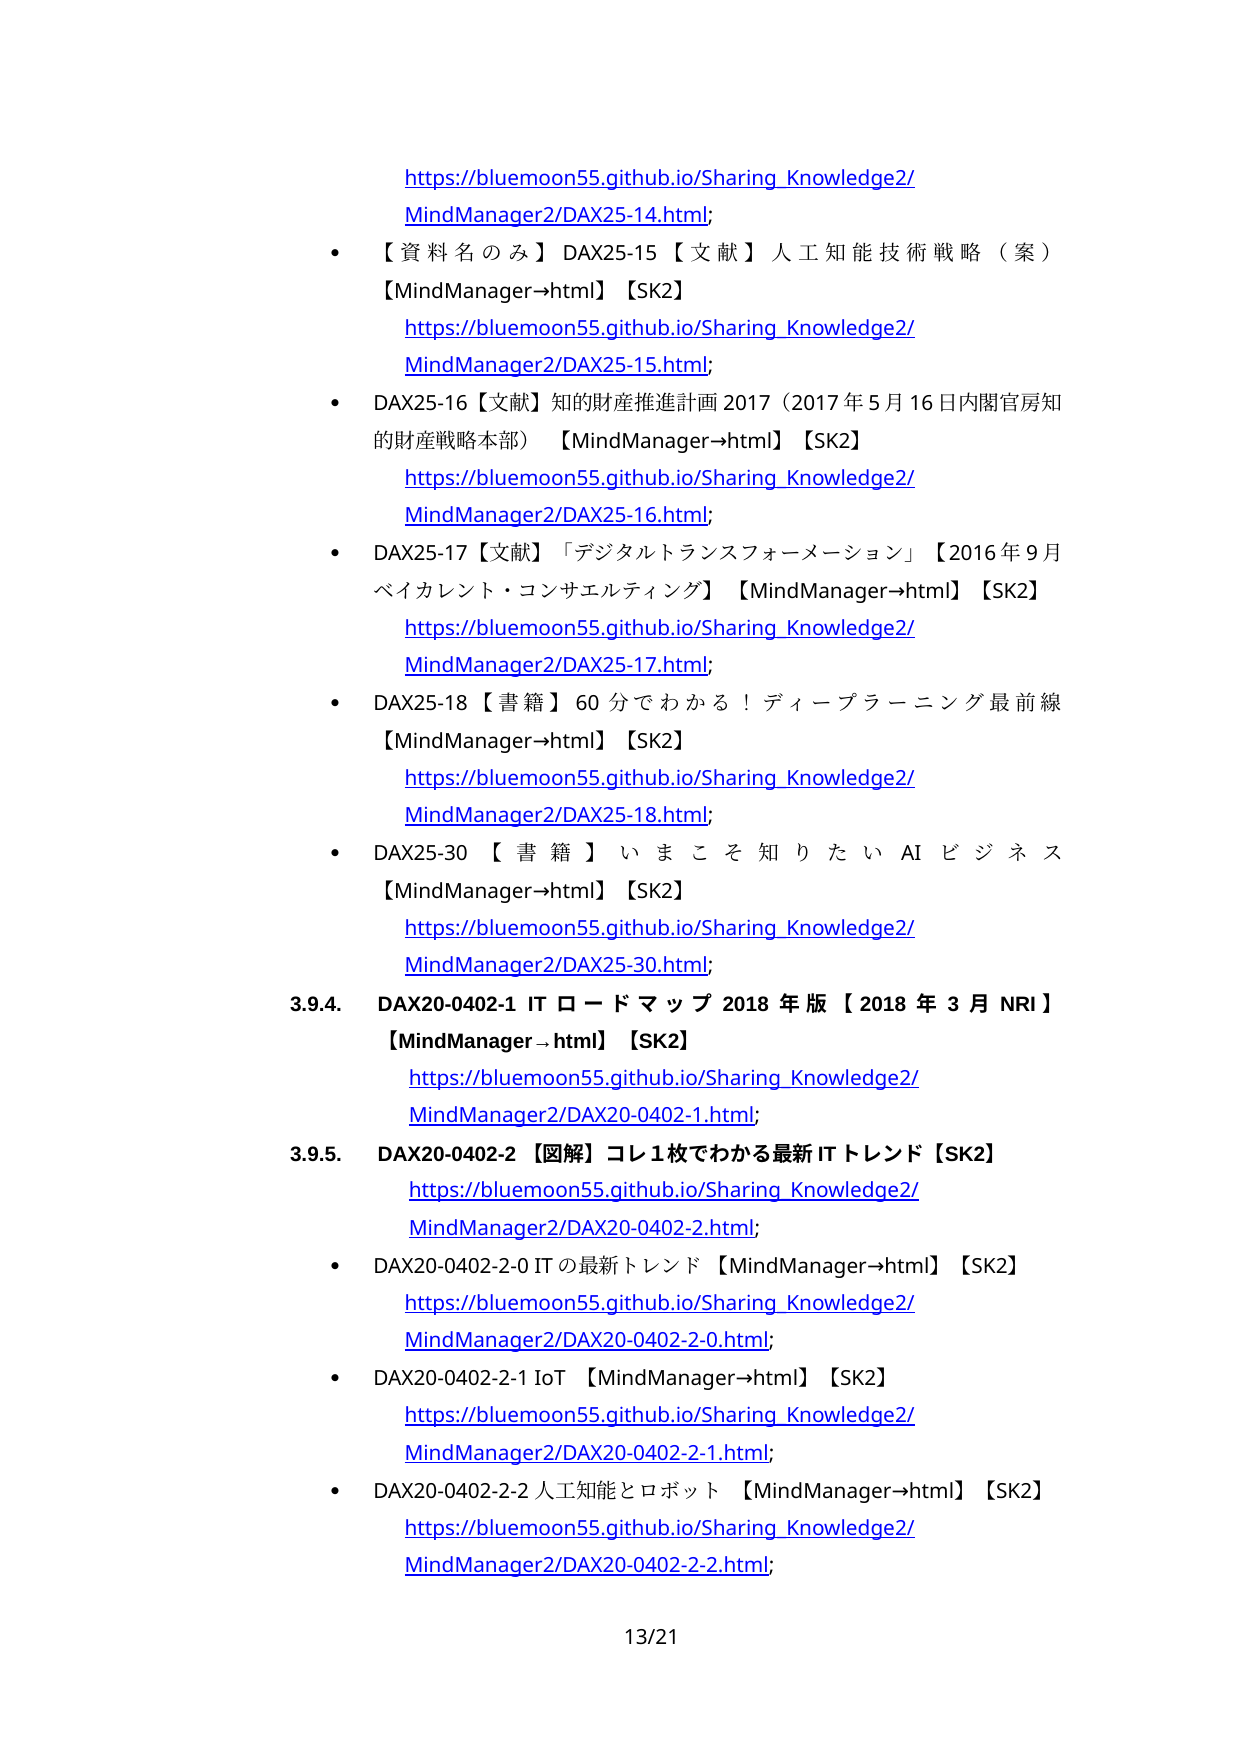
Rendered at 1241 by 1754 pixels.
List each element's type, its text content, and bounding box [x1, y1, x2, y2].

list DAX25-16【文献】知的財産推進計画2017（2017年5月16日内閣官房知的財産戦略本部） 【MindManager→html】【SK2】 [331, 383, 1063, 458]
text https://bluemoon55.github.io/Sharing_Knowledge2/MindManager2/DAX25-16.html; [404, 458, 1063, 533]
text https://bluemoon55.github.io/Sharing_Knowledge2/MindManager2/DAX25-18.html; [404, 758, 1063, 833]
text https://bluemoon55.github.io/Sharing_Knowledge2/MindManager2/DAX20-0402-1.html; [408, 1058, 1063, 1133]
text https://bluemoon55.github.io/Sharing_Knowledge2/MindManager2/DAX20-0402-2-2.html; [404, 1508, 1063, 1583]
subtitle DAX20-0402-1 ITロードマップ2018年版【2018年3月NRI】 【MindManager→html】【SK2】 [290, 983, 1063, 1058]
list DAX25-17【文献】「デジタルトランスフォーメーション」【2016年9月ベイカレント・コンサエルティング】 【MindManager→html】【SK2】 [331, 533, 1063, 608]
list DAX20-0402-2-2 人工知能とロボット 【MindManager→html】【SK2】 [331, 1471, 1063, 1508]
text https://bluemoon55.github.io/Sharing_Knowledge2/MindManager2/DAX20-0402-2.html; [408, 1171, 1063, 1246]
text https://bluemoon55.github.io/Sharing_Knowledge2/MindManager2/DAX20-0402-2-0.html; [404, 1283, 1063, 1358]
text https://bluemoon55.github.io/Sharing_Knowledge2/MindManager2/DAX25-15.html; [404, 308, 1063, 383]
subtitle DAX20-0402-2 【図解】コレ１枚でわかる最新ITトレンド【SK2】 [290, 1133, 1063, 1171]
list 【資料名のみ】DAX25-15【文献】人工知能技術戦略（案） 【MindManager→html】【SK2】 [331, 233, 1063, 308]
list DAX20-0402-2-1 IoT 【MindManager→html】【SK2】 [331, 1358, 1063, 1396]
list DAX25-18【書籍】60分でわかる！ディープラーニング最前線 【MindManager→html】【SK2】 [331, 683, 1063, 758]
text https://bluemoon55.github.io/Sharing_Knowledge2/MindManager2/DAX25-17.html; [404, 608, 1063, 683]
list DAX25-30【書籍】いまこそ知りたいAIビジネス 【MindManager→html】【SK2】 [331, 833, 1063, 908]
text https://bluemoon55.github.io/Sharing_Knowledge2/MindManager2/DAX25-30.html; [404, 908, 1063, 983]
text https://bluemoon55.github.io/Sharing_Knowledge2/MindManager2/DAX25-14.html; [404, 158, 1063, 233]
list DAX20-0402-2-0 ITの最新トレンド 【MindManager→html】【SK2】 [331, 1246, 1063, 1283]
text https://bluemoon55.github.io/Sharing_Knowledge2/MindManager2/DAX20-0402-2-1.html; [404, 1396, 1063, 1471]
